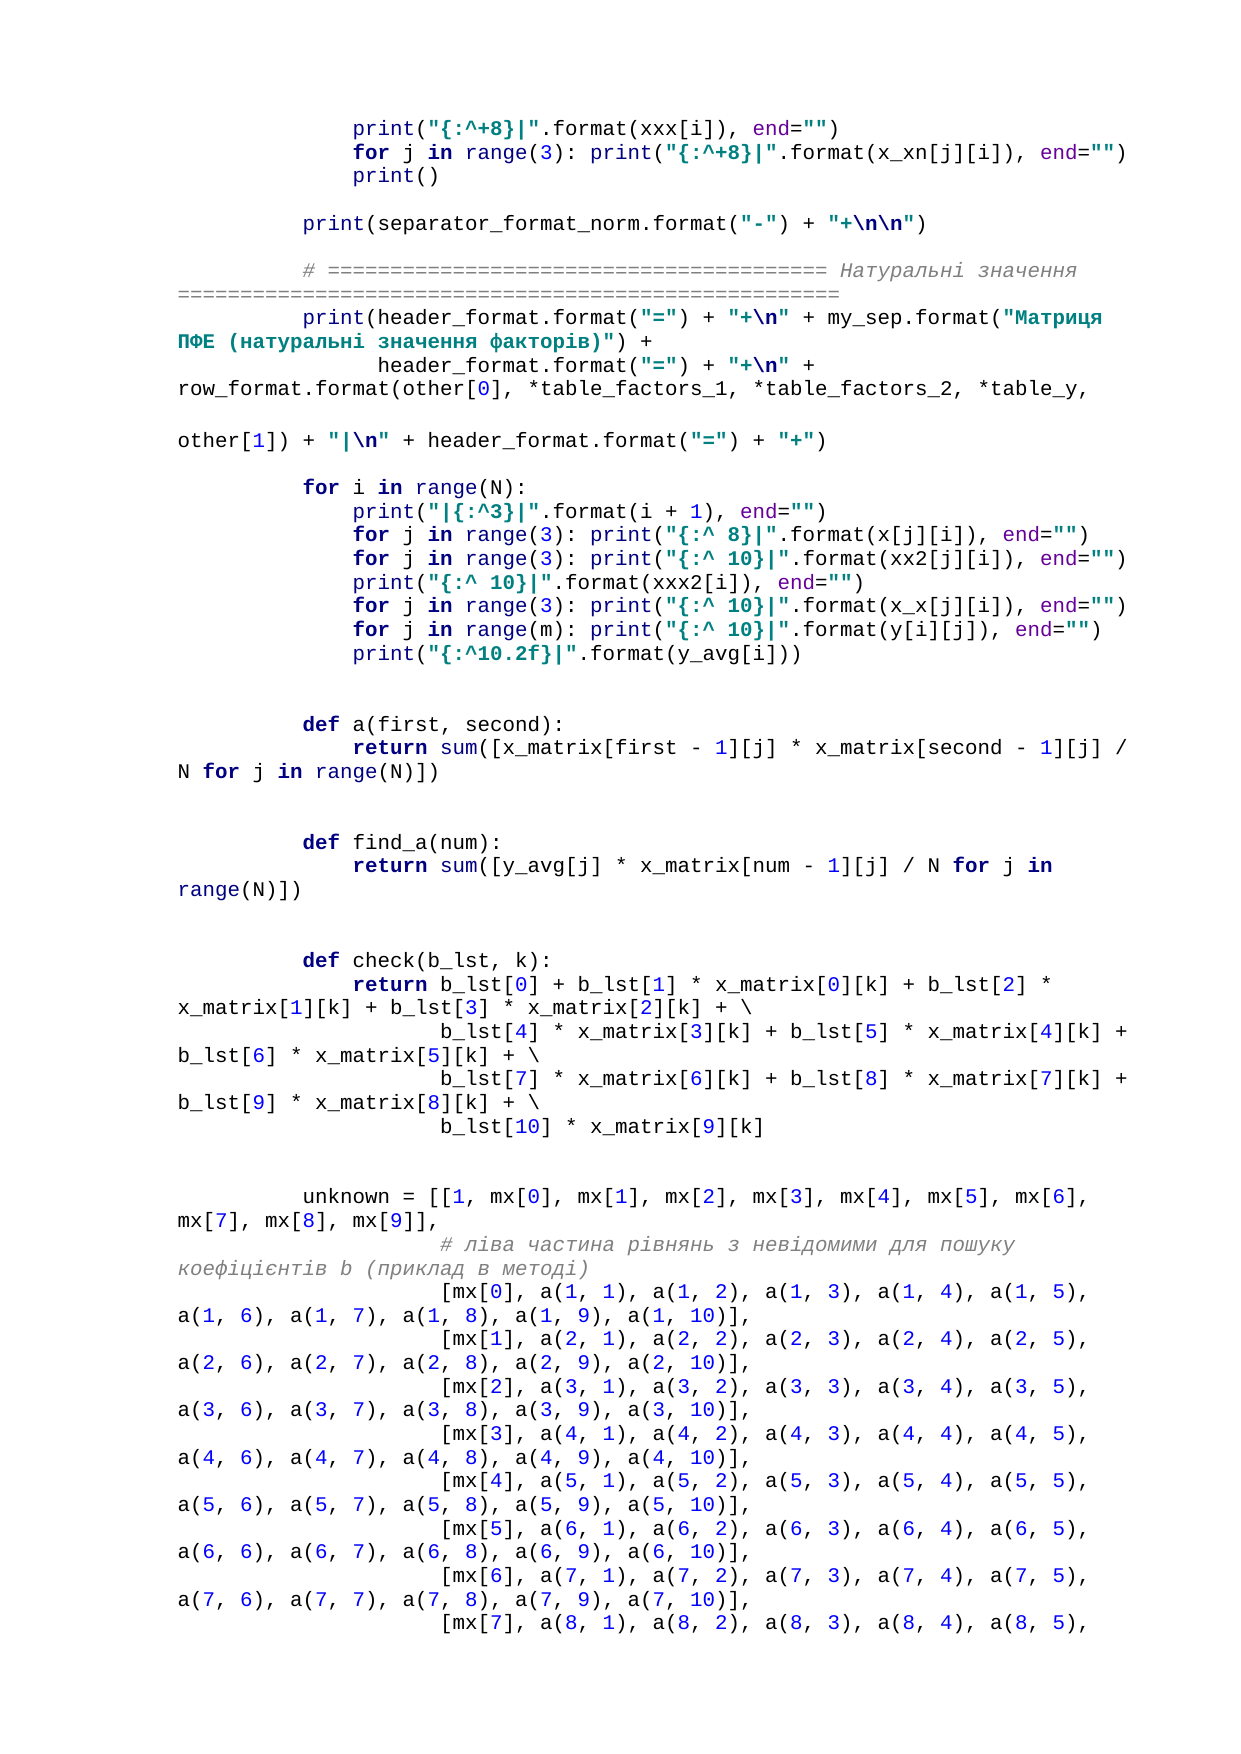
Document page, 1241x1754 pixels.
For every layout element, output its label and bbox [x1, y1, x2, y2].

text [177, 118, 1152, 1636]
